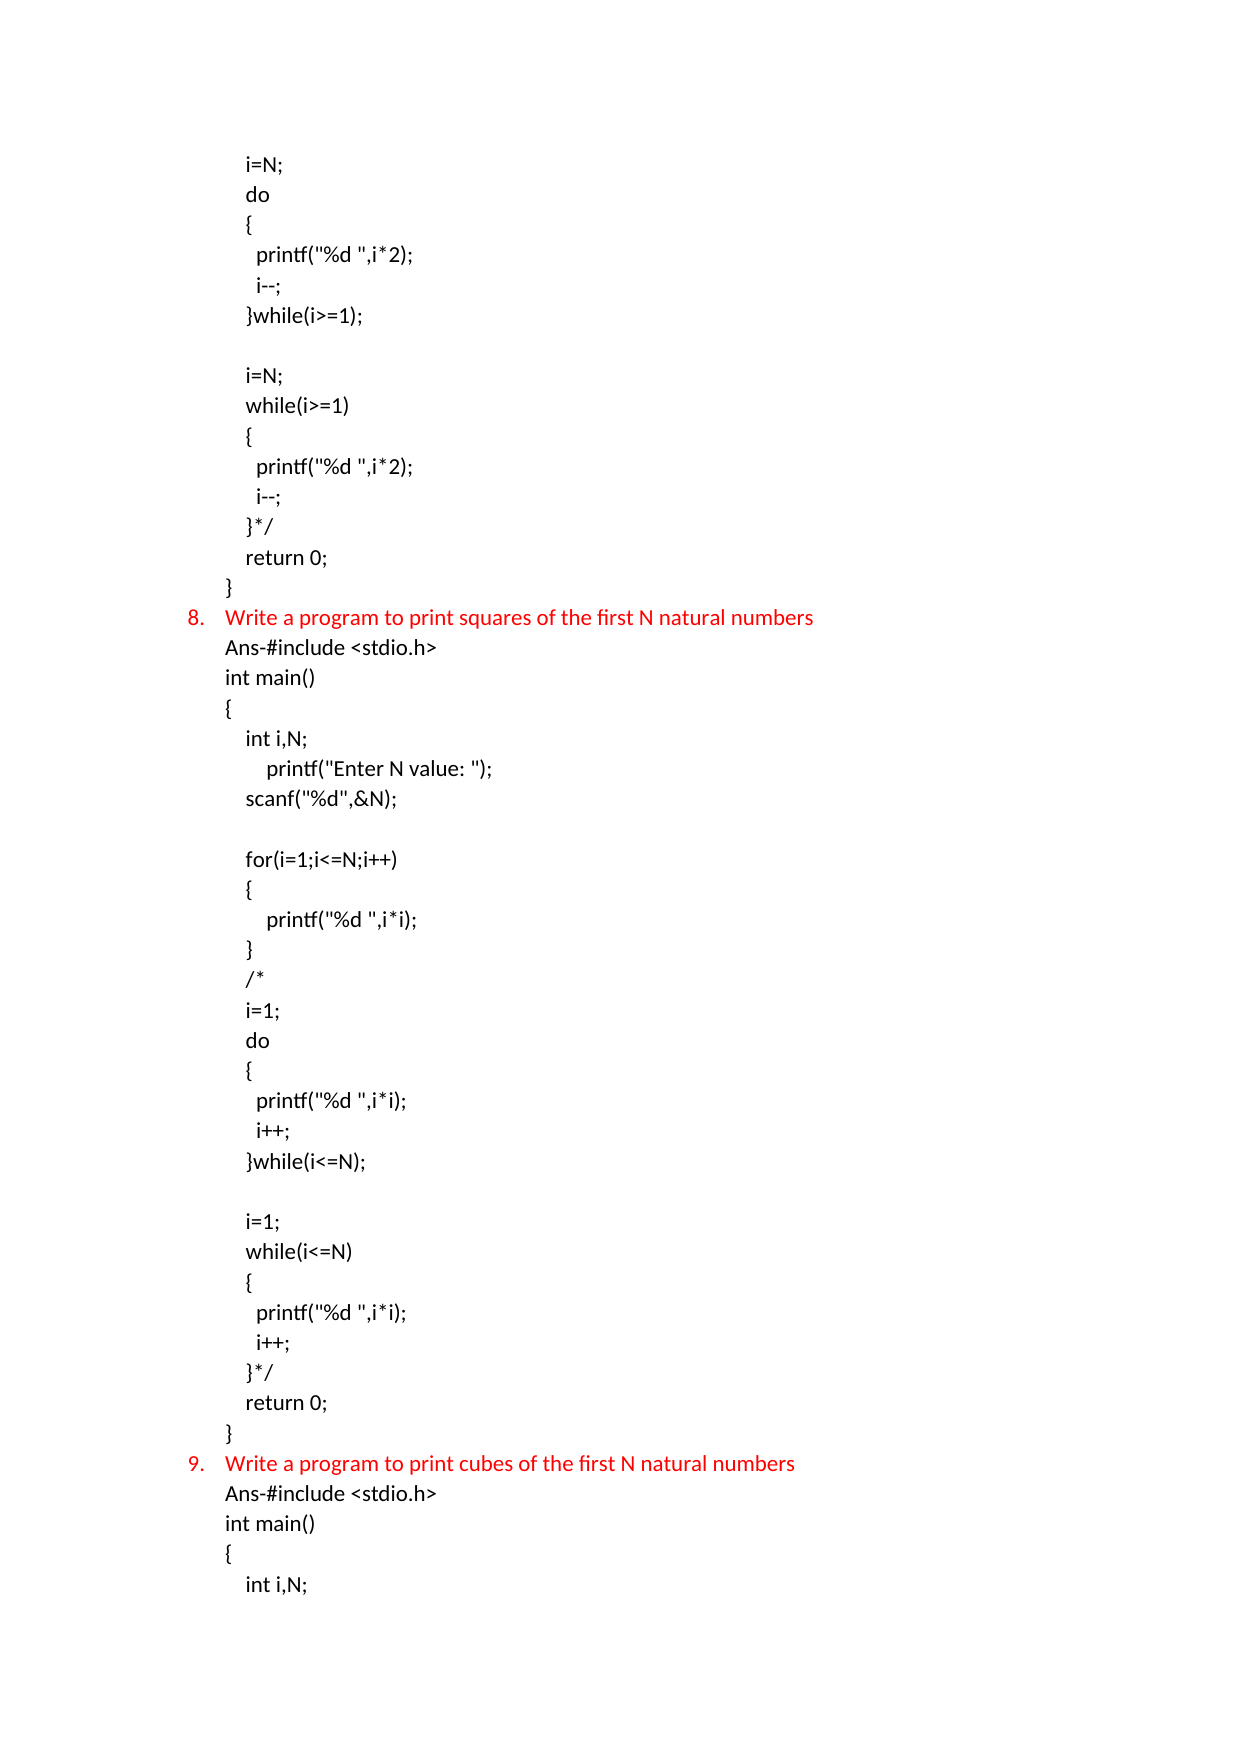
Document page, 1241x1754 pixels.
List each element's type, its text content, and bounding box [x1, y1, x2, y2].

list return 0; [225, 543, 1090, 571]
list scanf("%d",&N); [225, 784, 1090, 812]
list return 0; [225, 1388, 1090, 1417]
list printf("%d ",i*2); [225, 241, 1090, 269]
list i++; [225, 1328, 1090, 1356]
list i--; [225, 271, 1090, 299]
list int i,N; [225, 1570, 1090, 1598]
list i=N; [225, 150, 1090, 178]
list { [225, 875, 1090, 903]
list { [225, 1539, 1090, 1568]
list i=1; [225, 996, 1090, 1024]
list i--; [225, 482, 1090, 510]
list int main() [225, 1509, 1090, 1537]
list } [225, 1419, 1090, 1447]
list { [225, 422, 1090, 450]
list }while(i>=1); [225, 301, 1090, 329]
list { [225, 1056, 1090, 1084]
list while(i>=1) [225, 392, 1090, 420]
list i=1; [225, 1207, 1090, 1235]
list Ans-#include <stdio.h> [225, 633, 1090, 661]
list } [225, 573, 1090, 601]
list for(i=1;i<=N;i++) [225, 845, 1090, 873]
list { [225, 694, 1090, 722]
list }*/ [225, 512, 1090, 541]
list i=N; [225, 361, 1090, 389]
list while(i<=N) [225, 1237, 1090, 1266]
list printf("Enter N value: "); [225, 754, 1090, 782]
list printf("%d ",i*i); [225, 905, 1090, 933]
list Write a program to print cubes of the first N natural numbers [187, 1449, 1090, 1477]
list do [225, 180, 1090, 208]
list } [225, 935, 1090, 963]
list Write a program to print squares of the first N natural numbers [187, 603, 1090, 631]
list int i,N; [225, 724, 1090, 752]
list { [225, 210, 1090, 238]
list do [225, 1026, 1090, 1054]
list { [225, 1268, 1090, 1296]
list printf("%d ",i*i); [225, 1298, 1090, 1326]
list printf("%d ",i*2); [225, 452, 1090, 480]
list int main() [225, 663, 1090, 692]
list printf("%d ",i*i); [225, 1086, 1090, 1114]
list /* [225, 966, 1090, 994]
list }*/ [225, 1358, 1090, 1386]
list i++; [225, 1117, 1090, 1145]
list }while(i<=N); [225, 1147, 1090, 1175]
list Ans-#include <stdio.h> [225, 1479, 1090, 1507]
